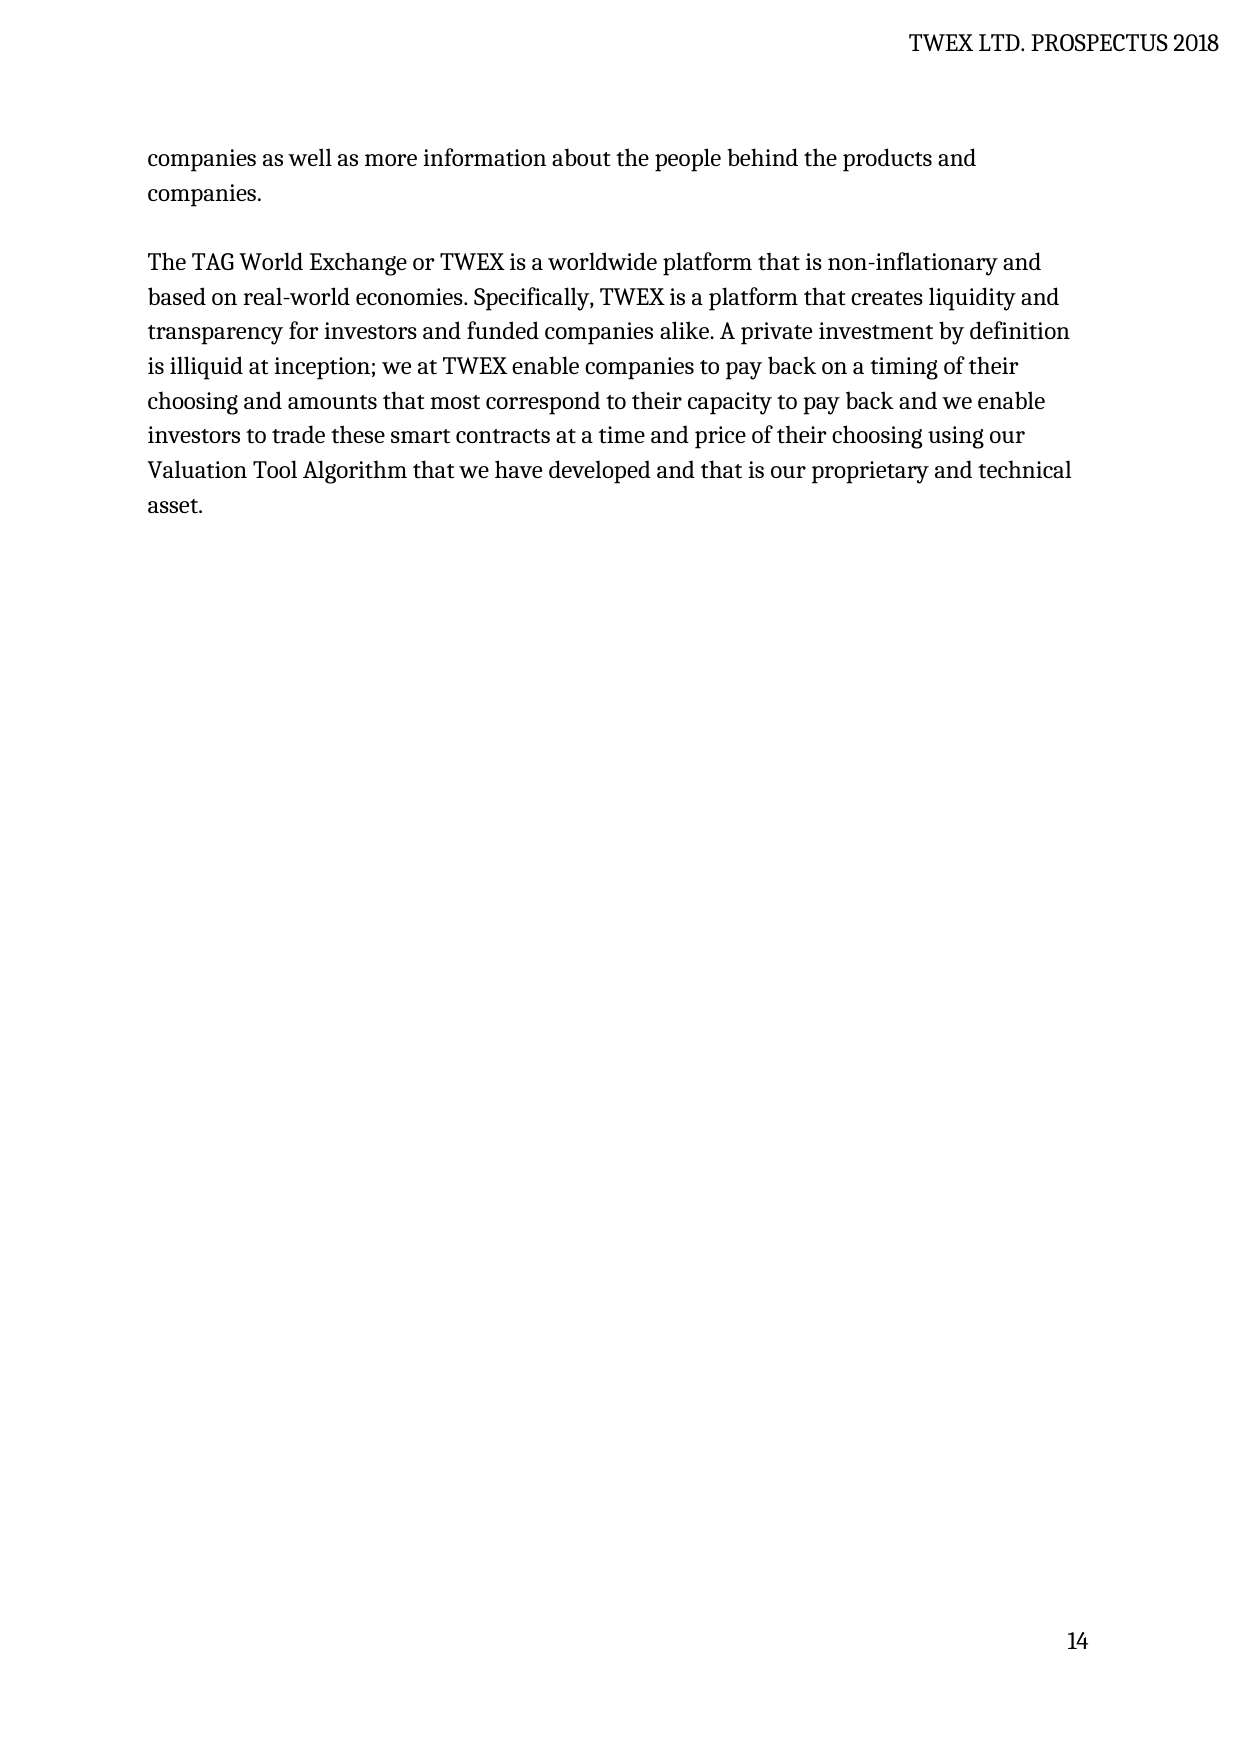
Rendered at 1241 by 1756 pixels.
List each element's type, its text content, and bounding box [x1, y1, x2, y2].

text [147, 144, 1091, 207]
text The TAG World Exchange or TWEX is a worldwide platform that is non-inflationary and based on real-world economies. Specifically, TWEX is a platform that creates liquidity and transparency for investors and funded companies alike. A private investment by definition is illiquid at inception; we at TWEX enable companies to pay back on a timing of their choosing and amounts that most correspond to their capacity to pay back and we enable investors to trade these smart contracts at a time and price of their choosing using our Valuation Tool Algorithm that we have developed and that is our proprietary and technical asset. [147, 248, 1091, 519]
